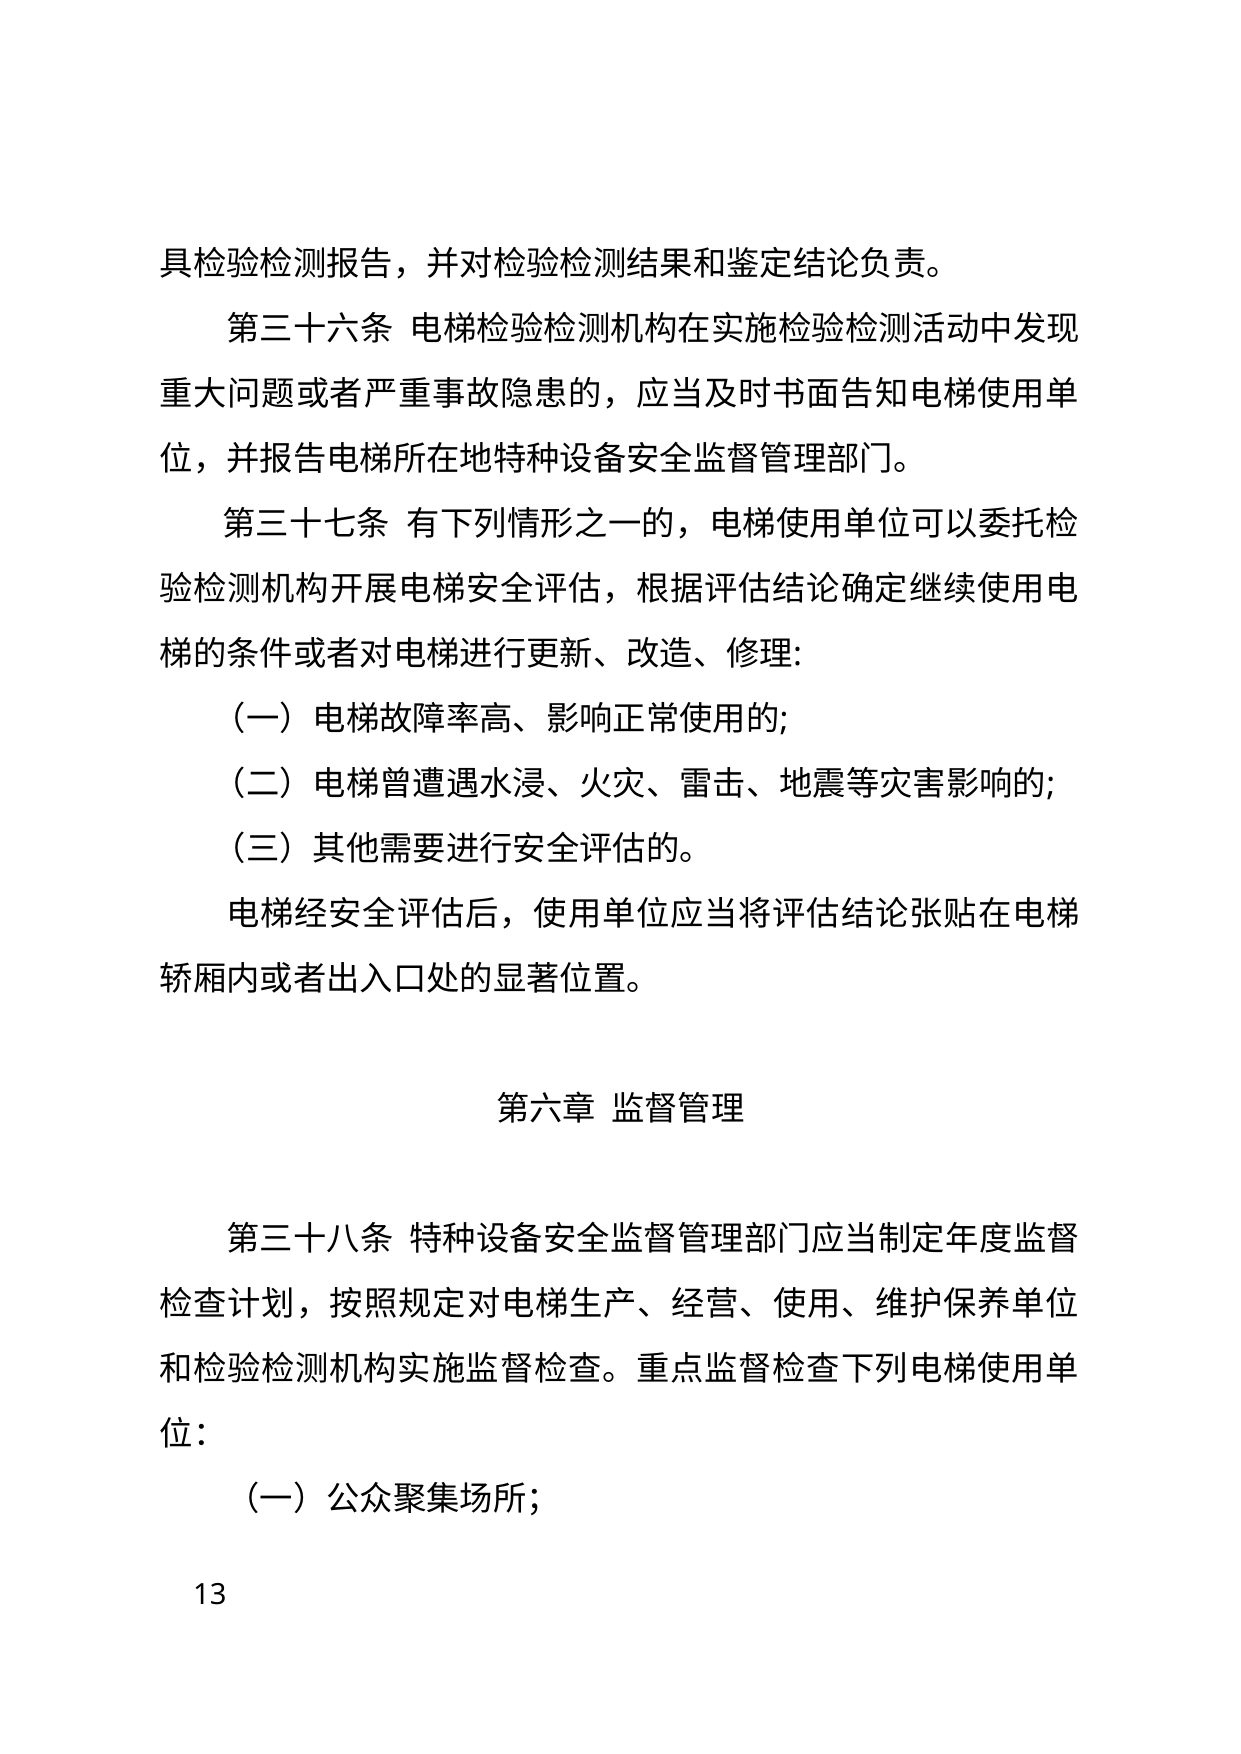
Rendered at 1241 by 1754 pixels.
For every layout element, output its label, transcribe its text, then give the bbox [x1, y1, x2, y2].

text 第三十六条 电梯检验检测机构在实施检验检测活动中发现重大问题或者严重事故隐患的，应当及时书面告知电梯使用单位，并报告电梯所在地特种设备安全监督管理部门。 [159, 293, 1081, 488]
text 电梯经安全评估后，使用单位应当将评估结论张贴在电梯轿厢内或者出入口处的显著位置。 [159, 878, 1081, 1008]
text （三）其他需要进行安全评估的。 [159, 813, 1016, 878]
text （一）电梯故障率高、影响正常使用的; [159, 683, 1081, 748]
text 第六章 监督管理 [159, 1073, 1081, 1138]
text 第三十八条 特种设备安全监督管理部门应当制定年度监督检查计划，按照规定对电梯生产、经营、使用、维护保养单位和检验检测机构实施监督检查。重点监督检查下列电梯使用单位： [159, 1203, 1081, 1463]
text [159, 228, 1081, 293]
text （二）电梯曾遭遇水浸、火灾、雷击、地震等灾害影响的; [159, 748, 1081, 813]
text （一）公众聚集场所； [159, 1463, 1081, 1528]
text 第三十七条 有下列情形之一的，电梯使用单位可以委托检验检测机构开展电梯安全评估，根据评估结论确定继续使用电梯的条件或者对电梯进行更新、改造、修理: [159, 488, 1081, 683]
